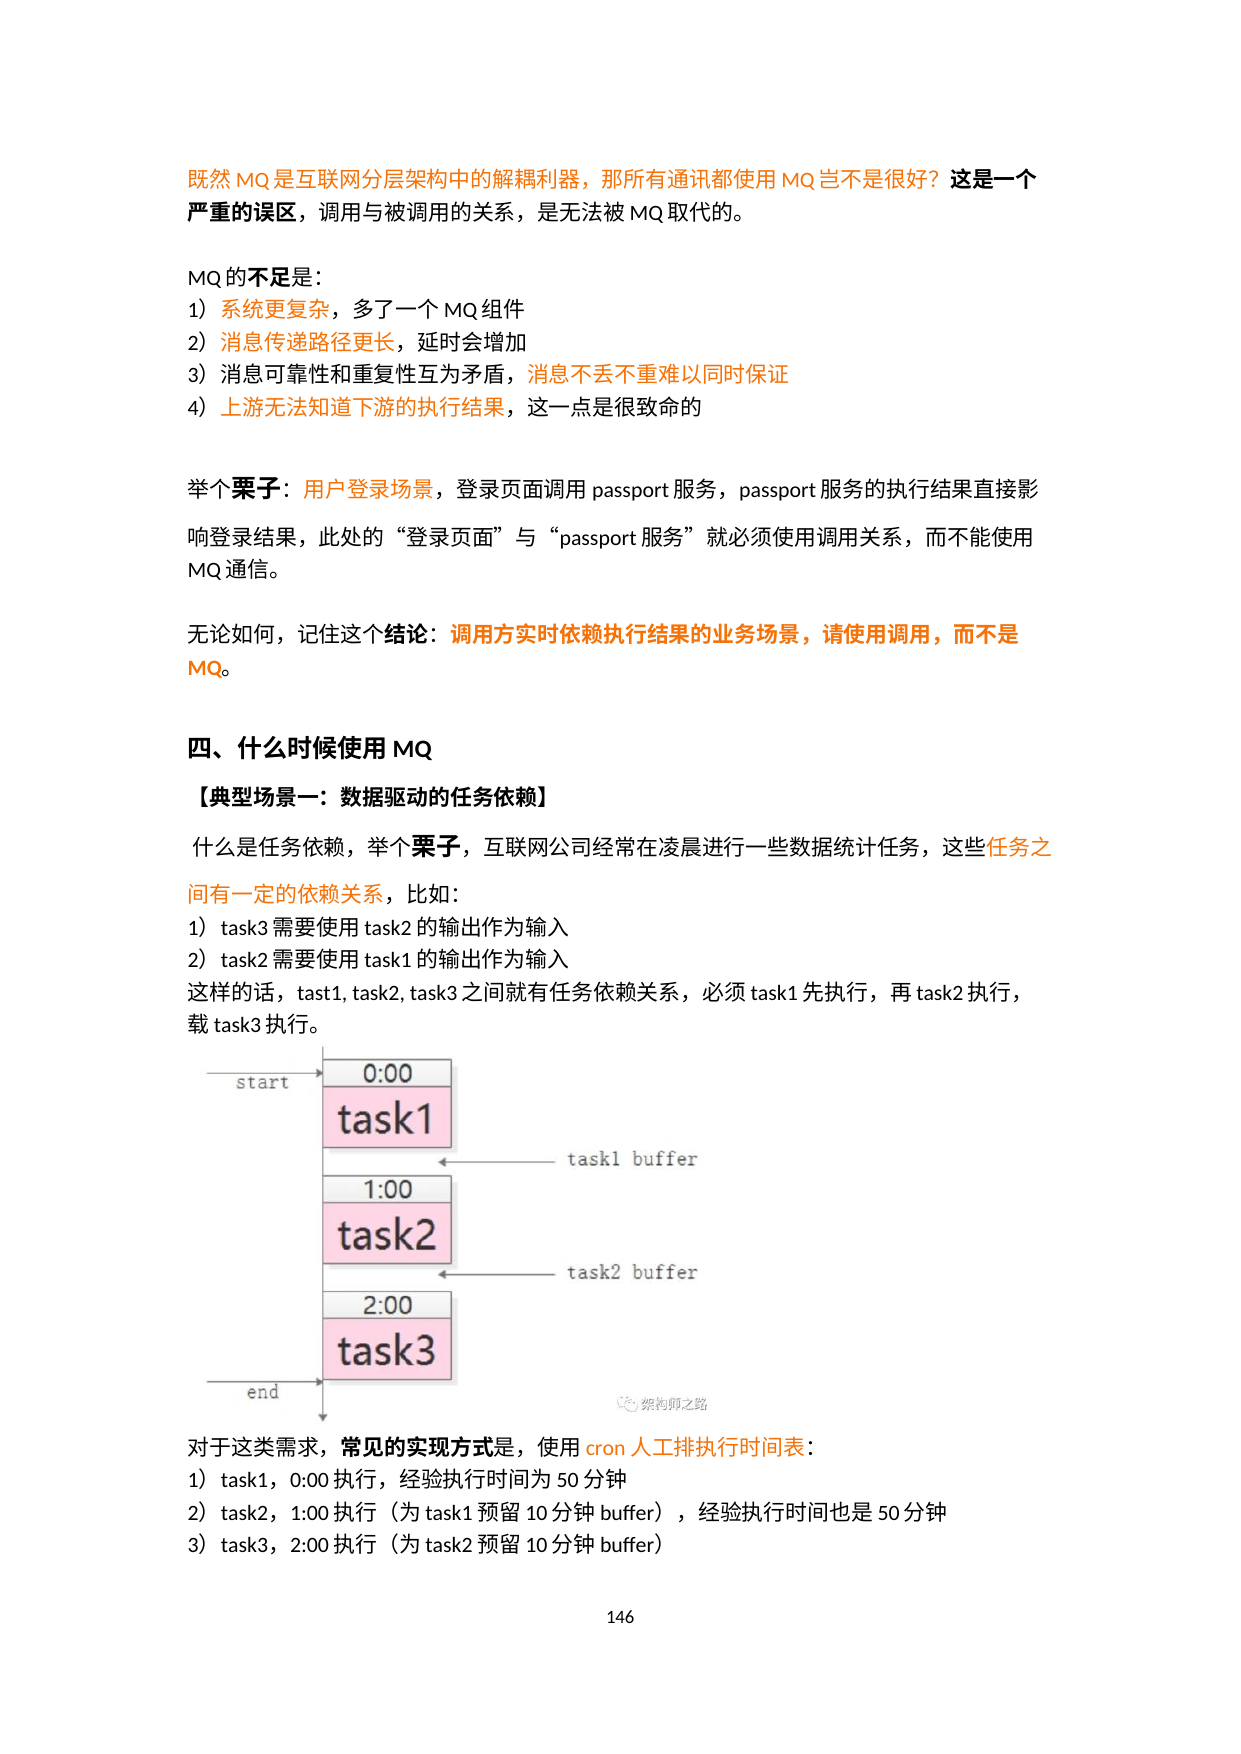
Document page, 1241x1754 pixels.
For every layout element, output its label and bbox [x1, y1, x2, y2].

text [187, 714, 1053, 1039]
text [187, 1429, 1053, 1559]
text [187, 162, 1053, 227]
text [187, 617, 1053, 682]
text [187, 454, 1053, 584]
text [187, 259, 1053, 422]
picture [187, 1042, 724, 1427]
